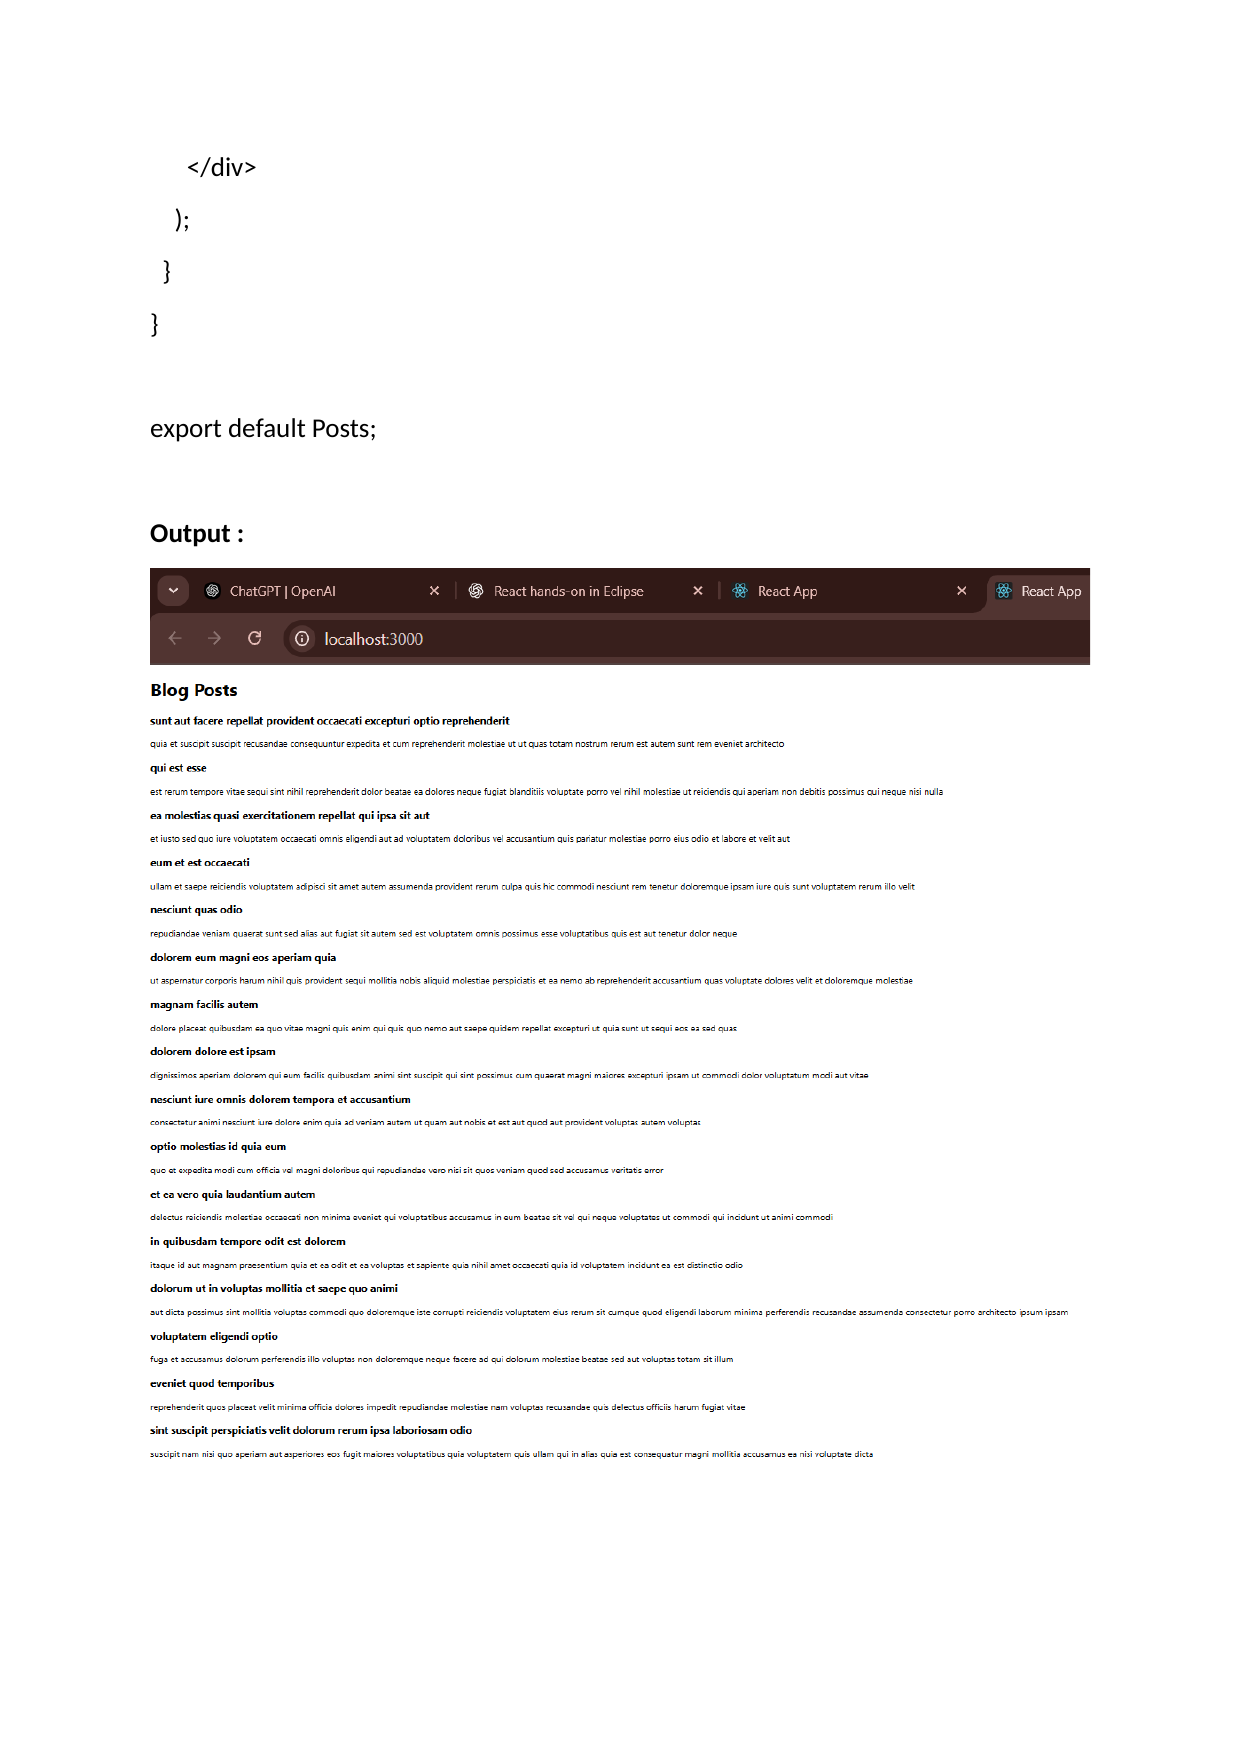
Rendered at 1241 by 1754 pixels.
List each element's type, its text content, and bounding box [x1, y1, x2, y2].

text } [150, 307, 1090, 340]
text </div> [150, 150, 1090, 183]
text Output : [150, 516, 1090, 549]
text export default Posts; [150, 411, 1090, 444]
picture [150, 568, 1091, 1469]
text } [150, 254, 1090, 288]
text ); [150, 202, 1090, 235]
